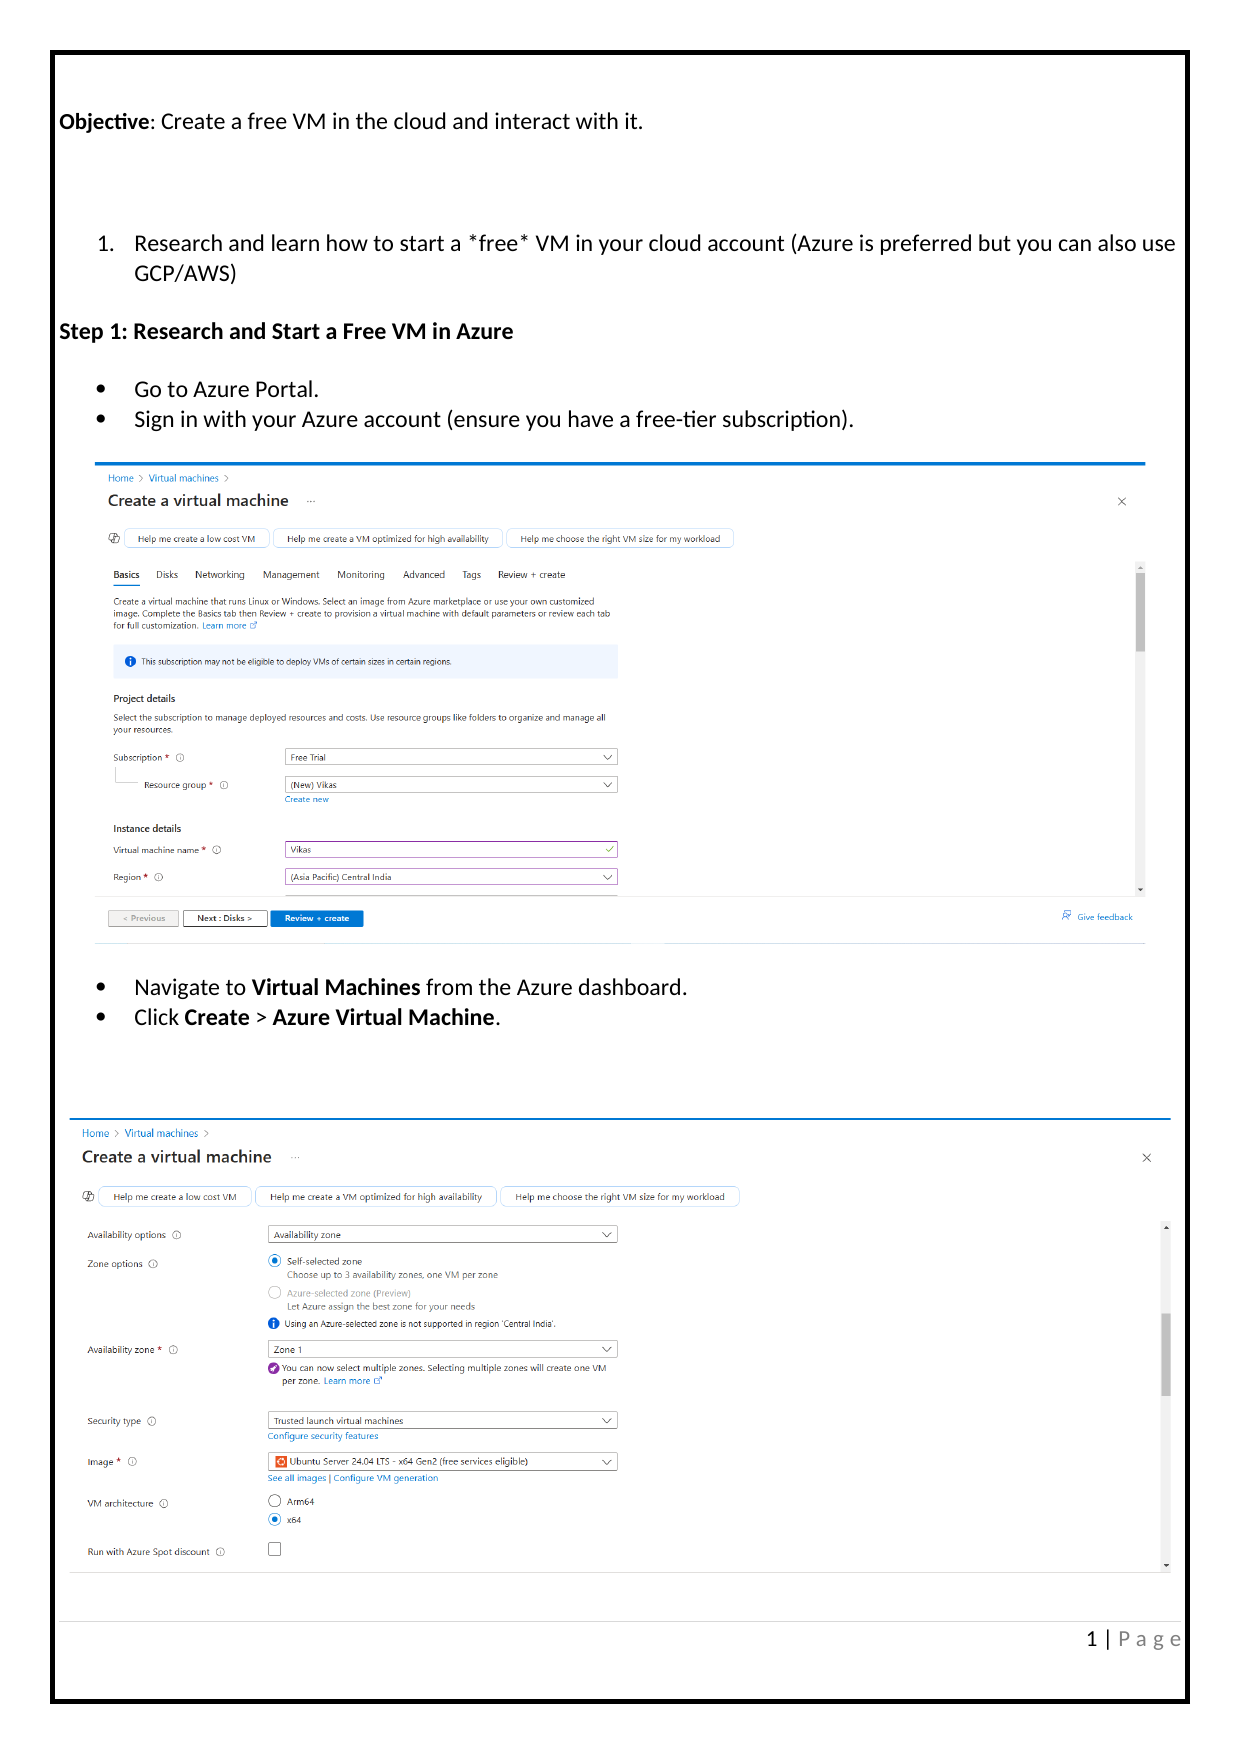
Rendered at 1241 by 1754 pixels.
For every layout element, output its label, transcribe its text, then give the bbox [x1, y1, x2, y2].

list Navigate to Virtual Machines from the Azure dashboard. [97, 972, 1181, 1002]
list Sign in with your Azure account (ensure you have a free-tier subscription). [97, 404, 1181, 433]
picture [94, 462, 1146, 944]
text Objective: Create a free VM in the cloud and interact with it. [59, 106, 1181, 197]
list Research and learn how to start a *free* VM in your cloud account (Azure is preferred but you can also use GCP/AWS) [97, 228, 1181, 287]
text Step 1: Research and Start a Free VM in Azure [59, 316, 1181, 345]
list Click Create > Azure Virtual Machine. [97, 1002, 1181, 1031]
picture [69, 1118, 1171, 1576]
list Go to Azure Portal. [97, 374, 1181, 404]
